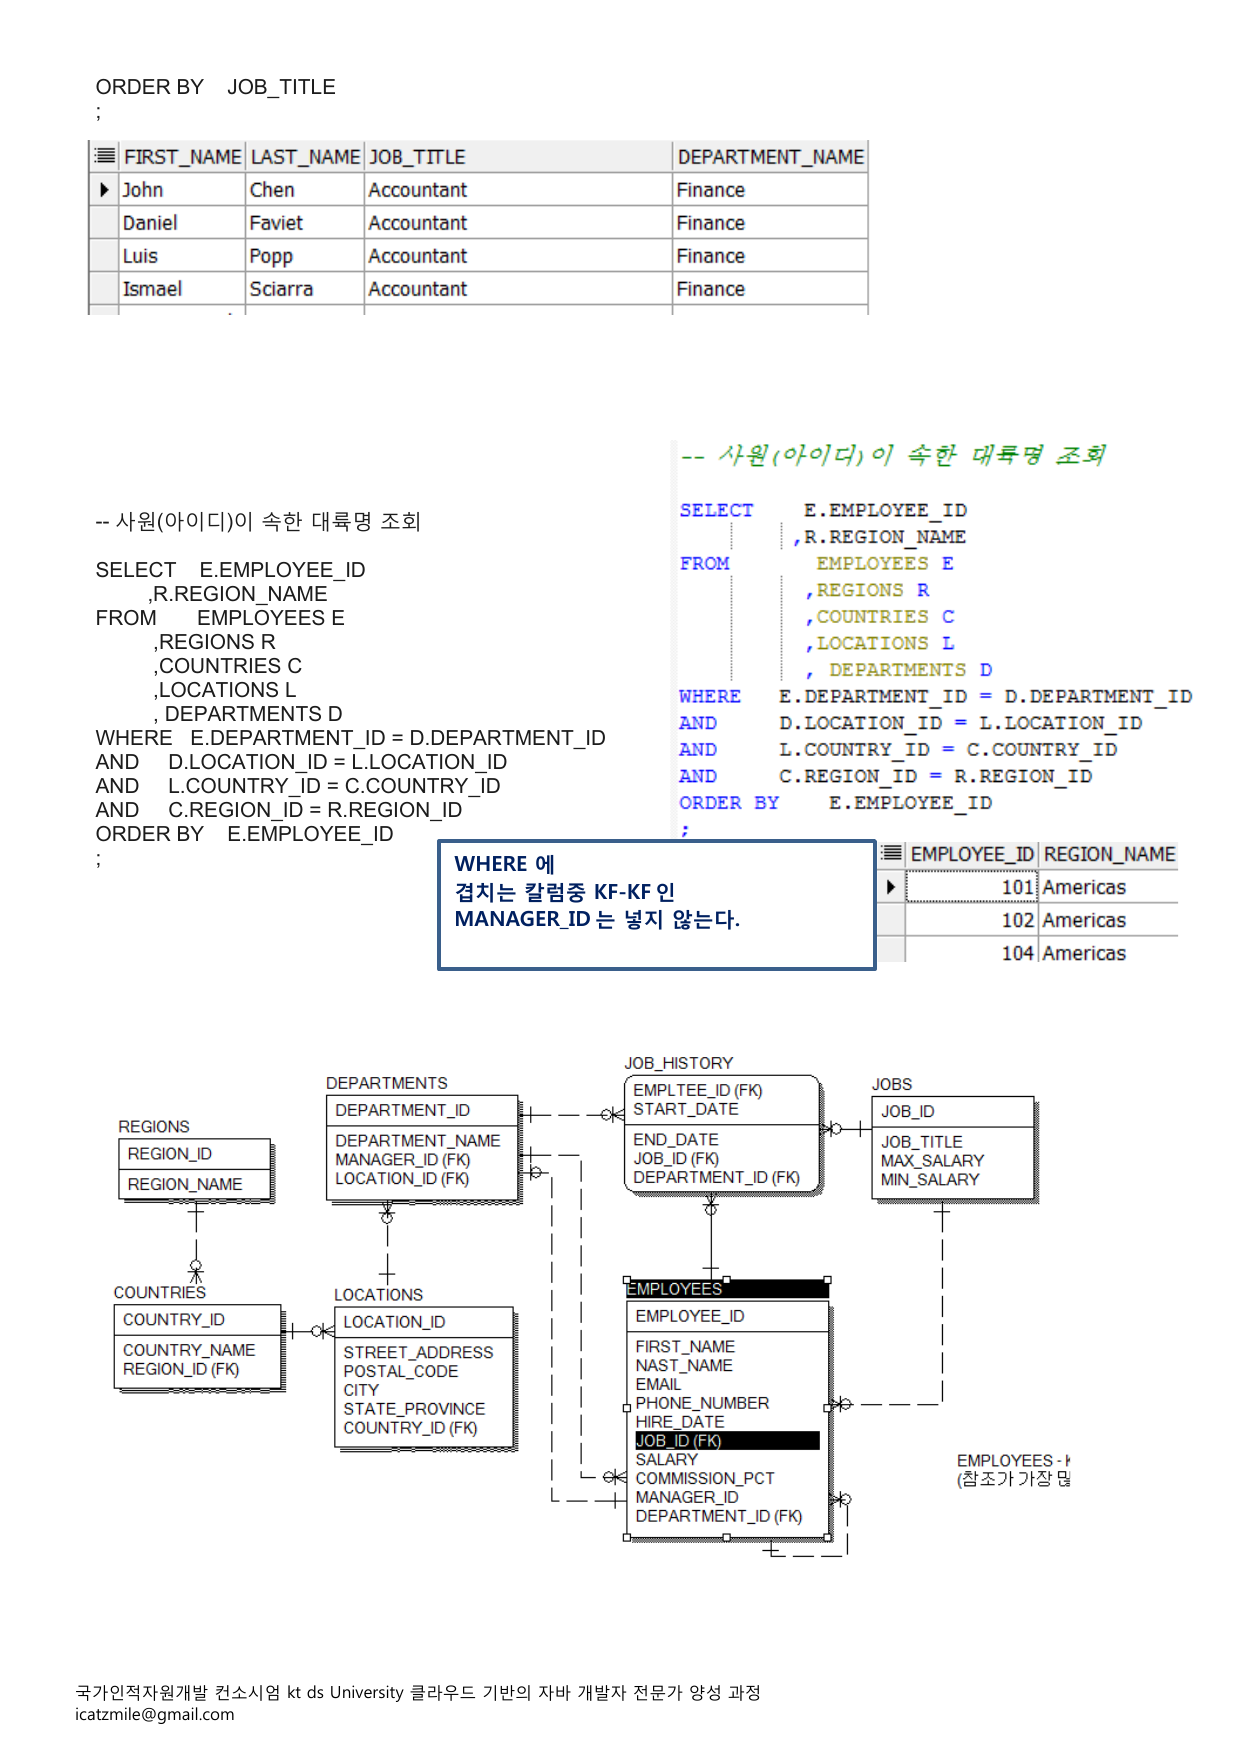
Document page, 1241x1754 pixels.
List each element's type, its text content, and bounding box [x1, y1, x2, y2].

text ; [441, 845, 873, 869]
text FROM EMPLOYEES E [95, 606, 670, 630]
text ORDER BY E.EMPLOYEE_ID [95, 821, 670, 845]
text AND D.LOCATION_ID = L.LOCATION_ID [95, 749, 670, 773]
text AND C.REGION_ID = R.REGION_ID [95, 797, 670, 821]
text ; [95, 845, 437, 869]
text ,COUNTRIES C [95, 654, 670, 678]
text ,R.REGION_NAME [95, 582, 670, 606]
picture [670, 440, 1197, 962]
text ; [95, 99, 1165, 123]
text , DEPARTMENTS D [95, 702, 670, 726]
text ,REGIONS R [95, 630, 670, 654]
picture [87, 140, 877, 315]
text SELECT E.EMPLOYEE_ID [95, 558, 670, 582]
text -- 사원(아이디)이 속한 대륙명 조회 [95, 506, 670, 534]
text ,LOCATIONS L [95, 678, 670, 702]
text WHERE E.DEPARTMENT_ID = D.DEPARTMENT_ID [95, 726, 670, 749]
text AND L.COUNTRY_ID = C.COUNTRY_ID [95, 773, 670, 797]
picture [95, 1037, 1071, 1570]
text ORDER BY JOB_TITLE [95, 75, 1165, 99]
